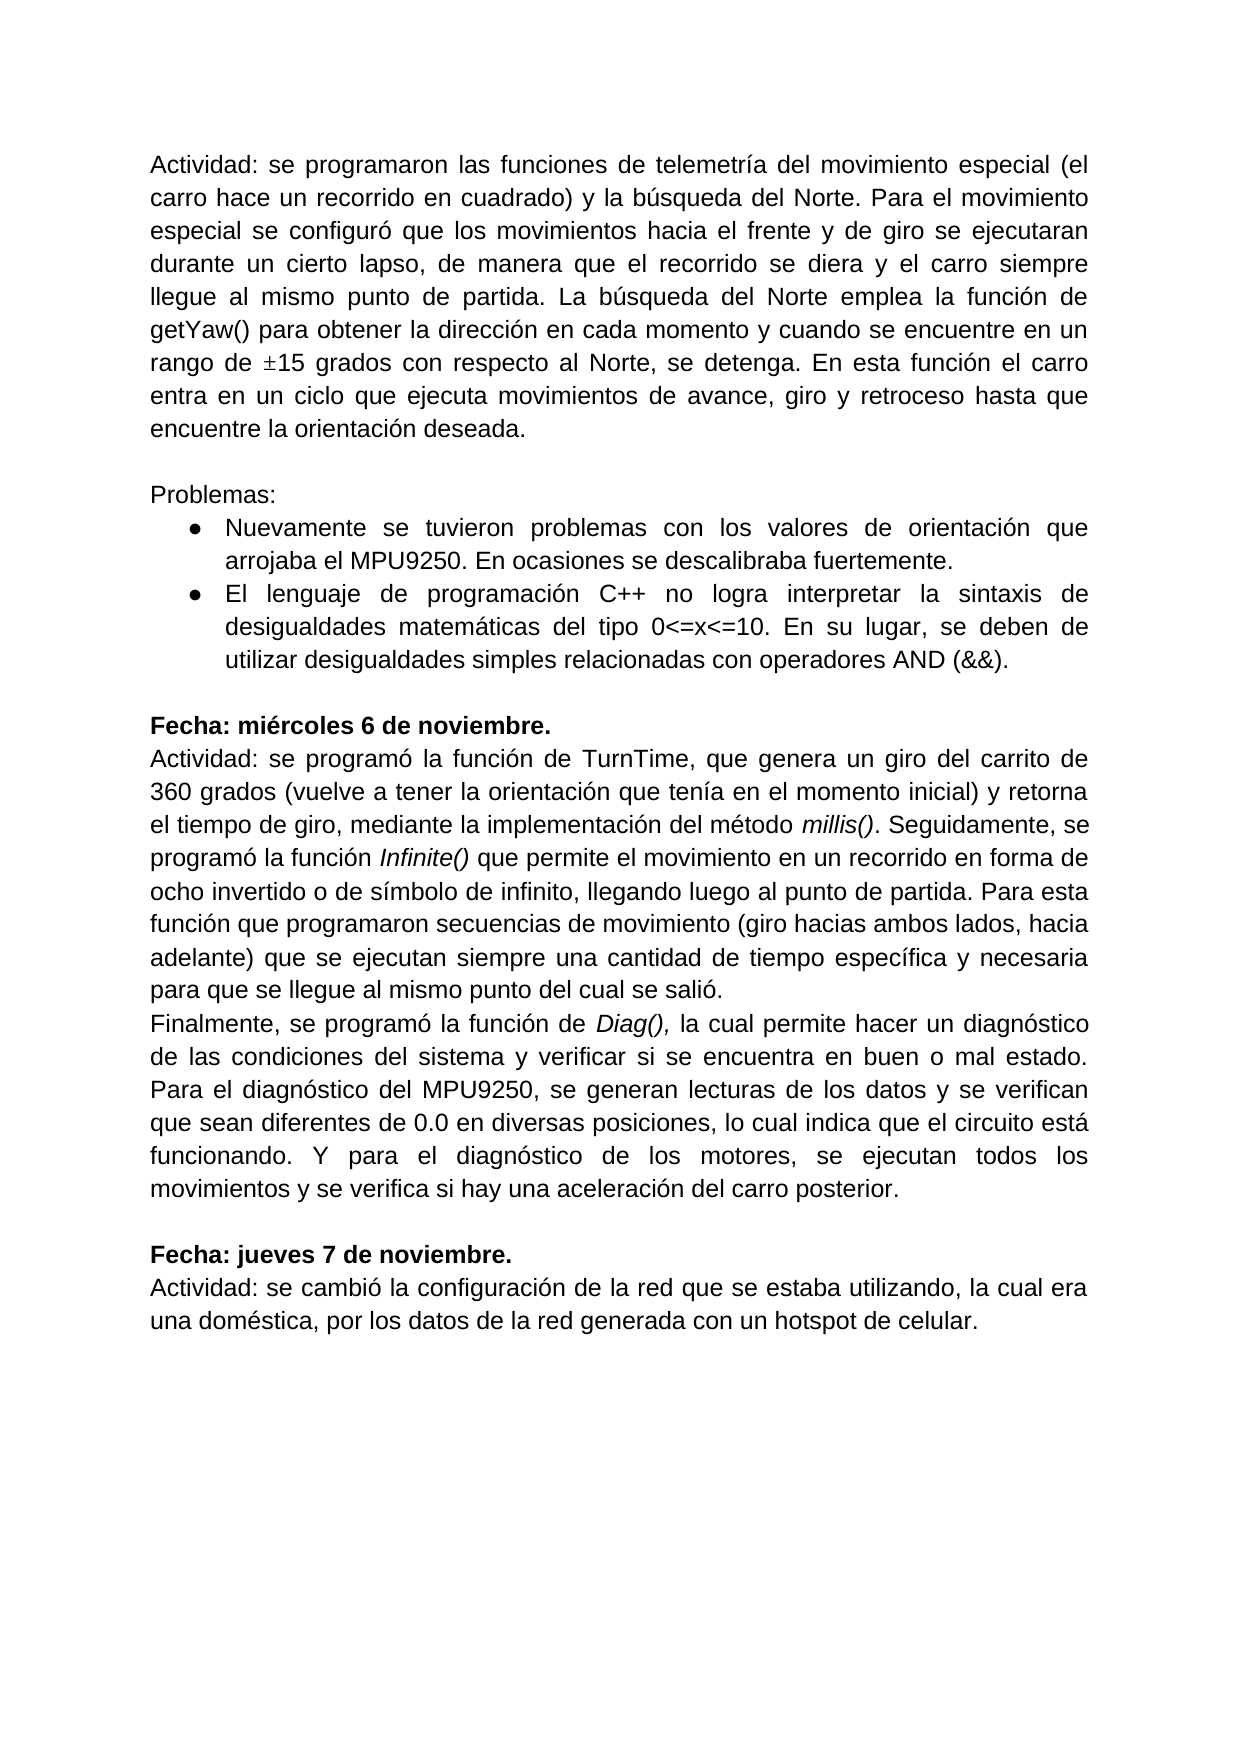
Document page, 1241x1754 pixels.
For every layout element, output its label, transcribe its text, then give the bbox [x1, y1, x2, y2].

text Finalmente, se programó la función de Diag(), la cual permite hacer un diagnóstico de las condiciones del sistema y verificar si se encuentra en buen o mal estado. Para el diagnóstico del MPU9250, se generan lecturas de los datos y se verifican que sean diferentes de 0.0 en diversas posiciones, lo cual indica que el circuito está funcionando. Y para el diagnóstico de los motores, se ejecutan todos los movimientos y se verifica si hay una aceleración del carro posterior. [150, 1008, 1090, 1202]
text Actividad: se programó la función de TurnTime, que genera un giro del carrito de 360 grados (vuelve a tener la orientación que tenía en el momento inicial) y retorna el tiempo de giro, mediante la implementación del método millis(). Seguidamente, se programó la función Infinite() que permite el movimiento en un recorrido en forma de ocho invertido o de símbolo de infinito, llegando luego al punto de partida. Para esta función que programaron secuencias de movimiento (giro hacias ambos lados, hacia adelante) que se ejecutan siempre una cantidad de tiempo específica y necesaria para que se llegue al mismo punto del cual se salió. [150, 744, 1090, 1004]
text Fecha: jueves 7 de noviembre. [150, 1240, 1090, 1268]
text Actividad: se cambió la configuración de la red que se estaba utilizando, la cual era una doméstica, por los datos de la red generada con un hotspot de celular. [150, 1273, 1090, 1334]
text Fecha: miércoles 6 de noviembre. [150, 711, 1090, 740]
list El lenguaje de programación C++ no logra interpretar la sintaxis de desigualdades matemáticas del tipo 0<=x<=10. En su lugar, se deben de utilizar desigualdades simples relacionadas con operadores AND (&&). [187, 579, 1090, 674]
text Actividad: se programaron las funciones de telemetría del movimiento especial (el carro hace un recorrido en cuadrado) y la búsqueda del Norte. Para el movimiento especial se configuró que los movimientos hacia el frente y de giro se ejecutaran durante un cierto lapso, de manera que el recorrido se diera y el carro siempre llegue al mismo punto de partida. La búsqueda del Norte emplea la función de getYaw() para obtener la dirección en cada momento y cuando se encuentre en un rango de 15 grados con respecto al Norte, se detenga. En esta función el carro entra en un ciclo que ejecuta movimientos de avance, giro y retroceso hasta que encuentre la orientación deseada. [150, 150, 1090, 443]
list Nuevamente se tuvieron problemas con los valores de orientación que arrojaba el MPU9250. En ocasiones se descalibraba fuertemente. [187, 513, 1090, 575]
text Problemas: [150, 480, 1090, 509]
